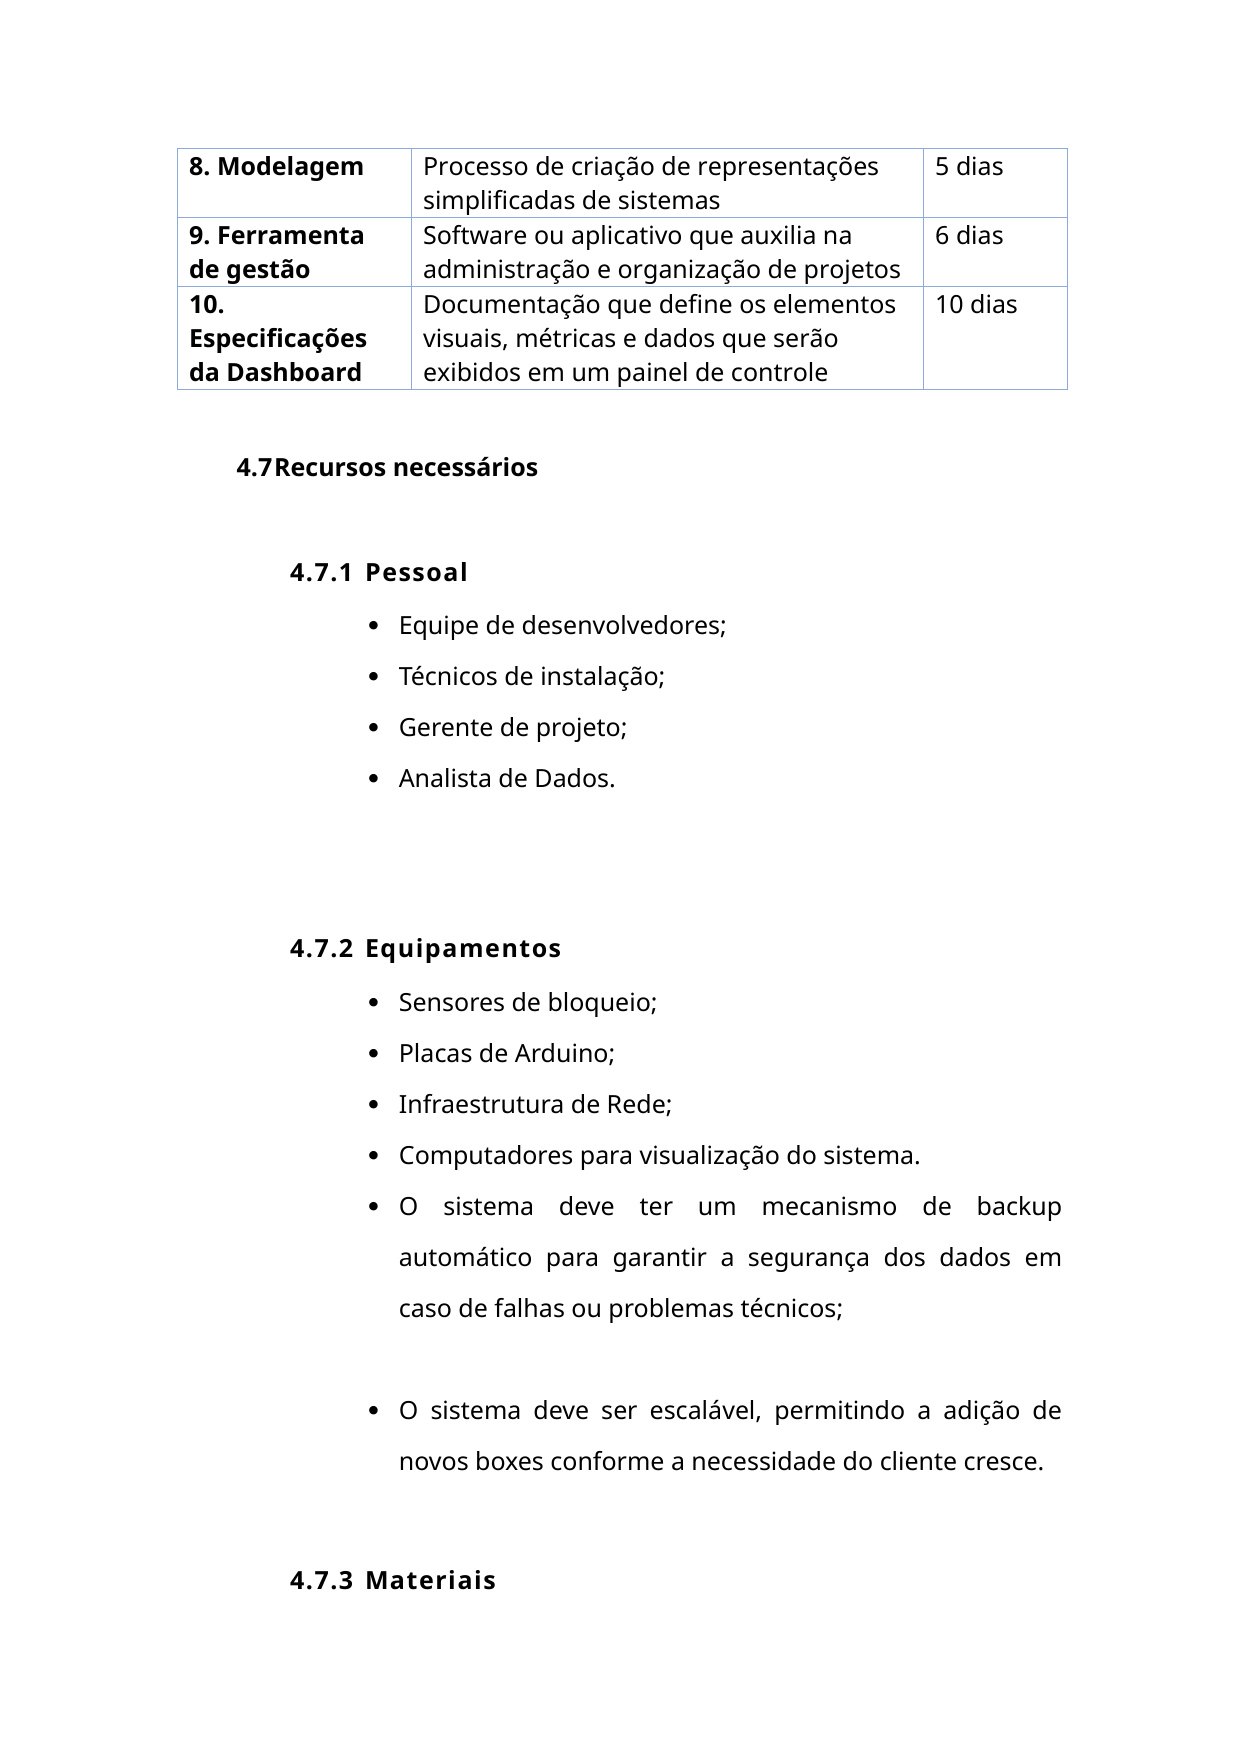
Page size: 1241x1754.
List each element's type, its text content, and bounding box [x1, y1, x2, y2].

table_cell Documentação que define os elementos visuais, métricas e dados que serão exibidos em um painel de controle [412, 287, 923, 389]
list Sensores de bloqueio; [369, 984, 1063, 1018]
list Computadores para visualização do sistema. [369, 1137, 1063, 1171]
list Infraestrutura de Rede; [369, 1086, 1063, 1120]
list Técnicos de instalação; [369, 659, 1063, 693]
table_cell Processo de criação de representações simplificadas de sistemas [412, 149, 923, 217]
list Gerente de projeto; [369, 710, 1063, 744]
table_cell 10 dias [924, 287, 1067, 389]
list Equipe de desenvolvedores; [369, 608, 1063, 642]
subtitle Materiais [290, 1562, 1063, 1596]
subtitle Equipamentos [290, 931, 1063, 965]
list O sistema deve ter um mecanismo de backup automático para garantir a segurança dos dados em caso de falhas ou problemas técnicos; [369, 1188, 1063, 1324]
subtitle Pessoal [290, 554, 1063, 588]
table_cell 6 dias [924, 218, 1067, 286]
list Placas de Arduino; [369, 1035, 1063, 1069]
table_cell 9. Ferramenta de gestão [178, 218, 411, 286]
subtitle Recursos necessários [236, 450, 1063, 484]
table_cell Software ou aplicativo que auxilia na administração e organização de projetos [412, 218, 923, 286]
table_cell 10. Especificações da Dashboard [178, 287, 411, 389]
table_cell 5 dias [924, 149, 1067, 217]
list Analista de Dados. [369, 761, 1063, 795]
list O sistema deve ser escalável, permitindo a adição de novos boxes conforme a necessidade do cliente cresce. [369, 1393, 1063, 1478]
table_cell 8. Modelagem [178, 149, 411, 217]
